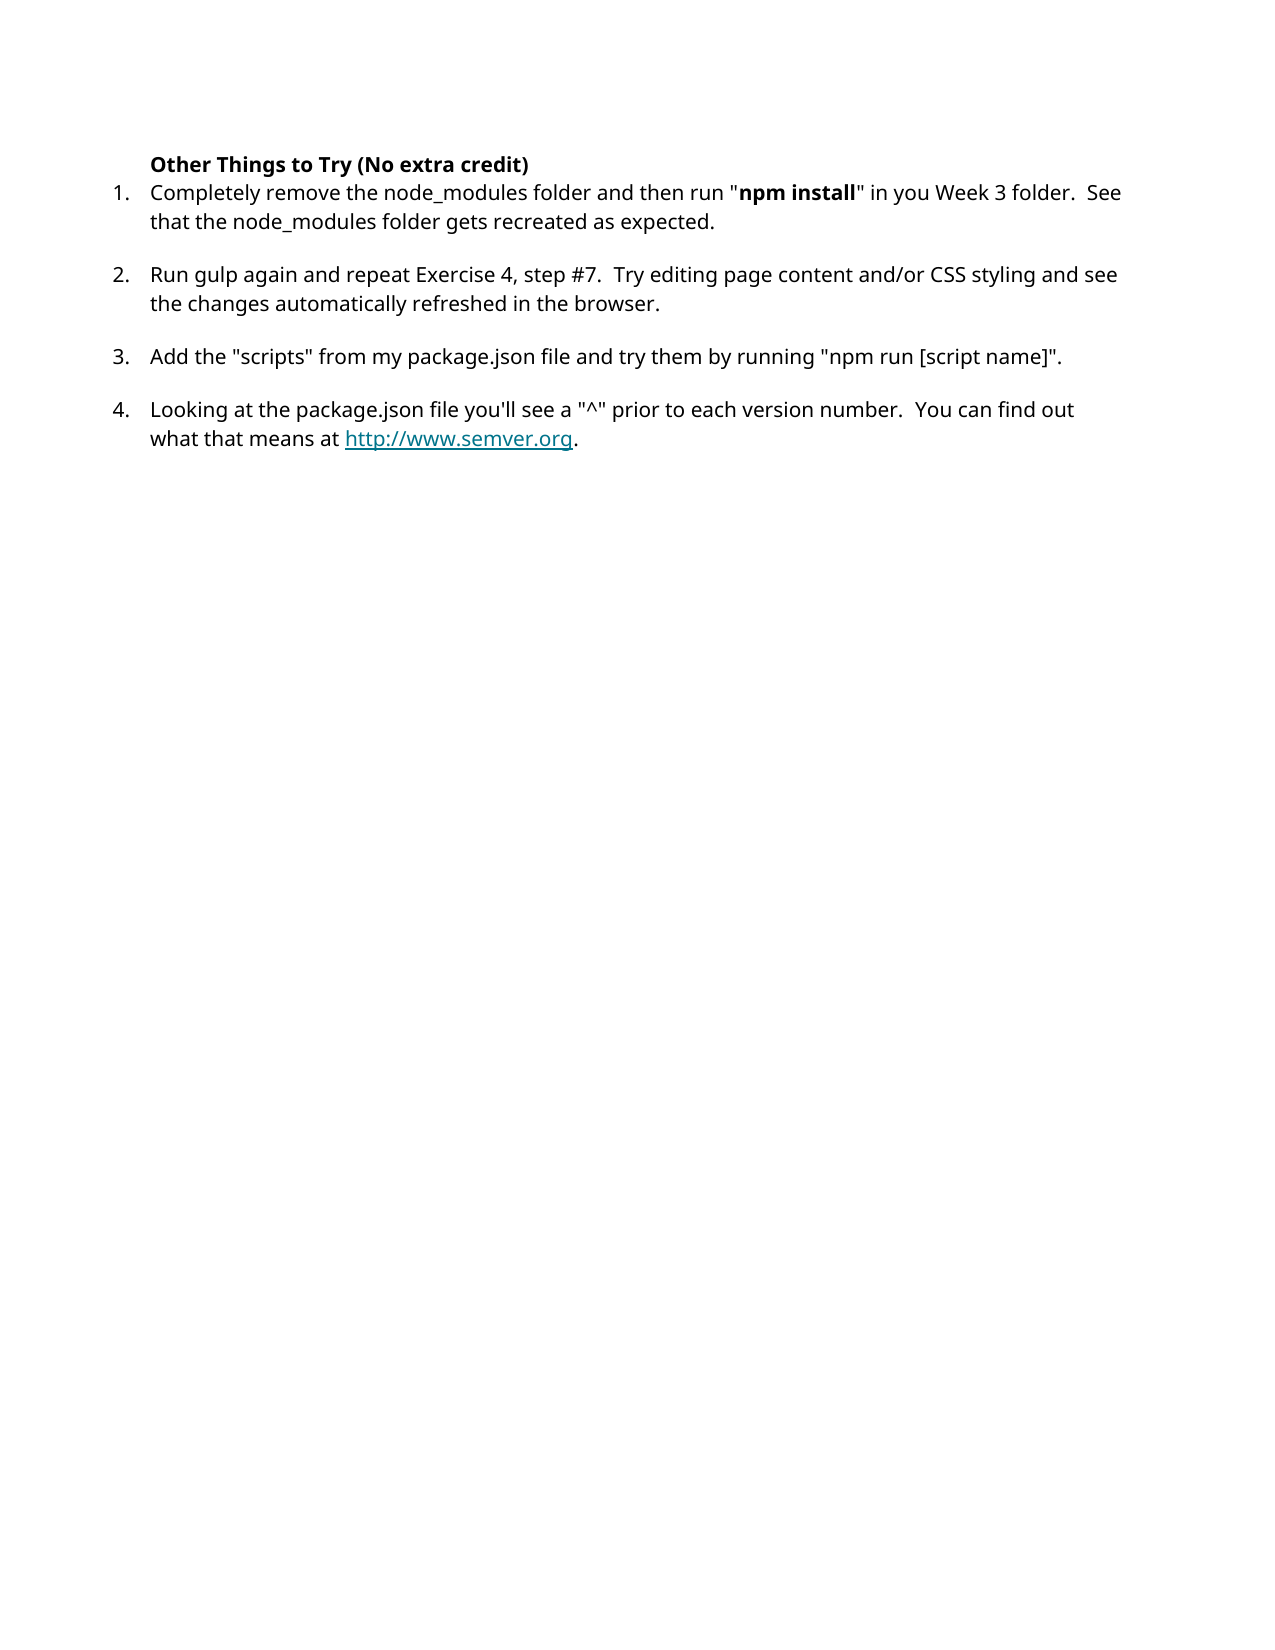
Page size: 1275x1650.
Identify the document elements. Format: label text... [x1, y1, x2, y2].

list Add the "scripts" from my package.json file and try them by running "npm run [script name]". [112, 342, 1125, 371]
list Run gulp again and repeat Exercise 4, step #7. Try editing page content and/or CSS styling and see the changes automatically refreshed in the browser. [112, 260, 1125, 317]
list Completely remove the node_modules folder and then run "npm install" in you Week 3 folder. See that the node_modules folder gets recreated as expected. [112, 178, 1125, 235]
list Looking at the package.json file you'll see a "^" prior to each version number. You can find out what that means at http://www.semver.org. [112, 396, 1125, 452]
text Other Things to Try (No extra credit) [150, 150, 1125, 178]
